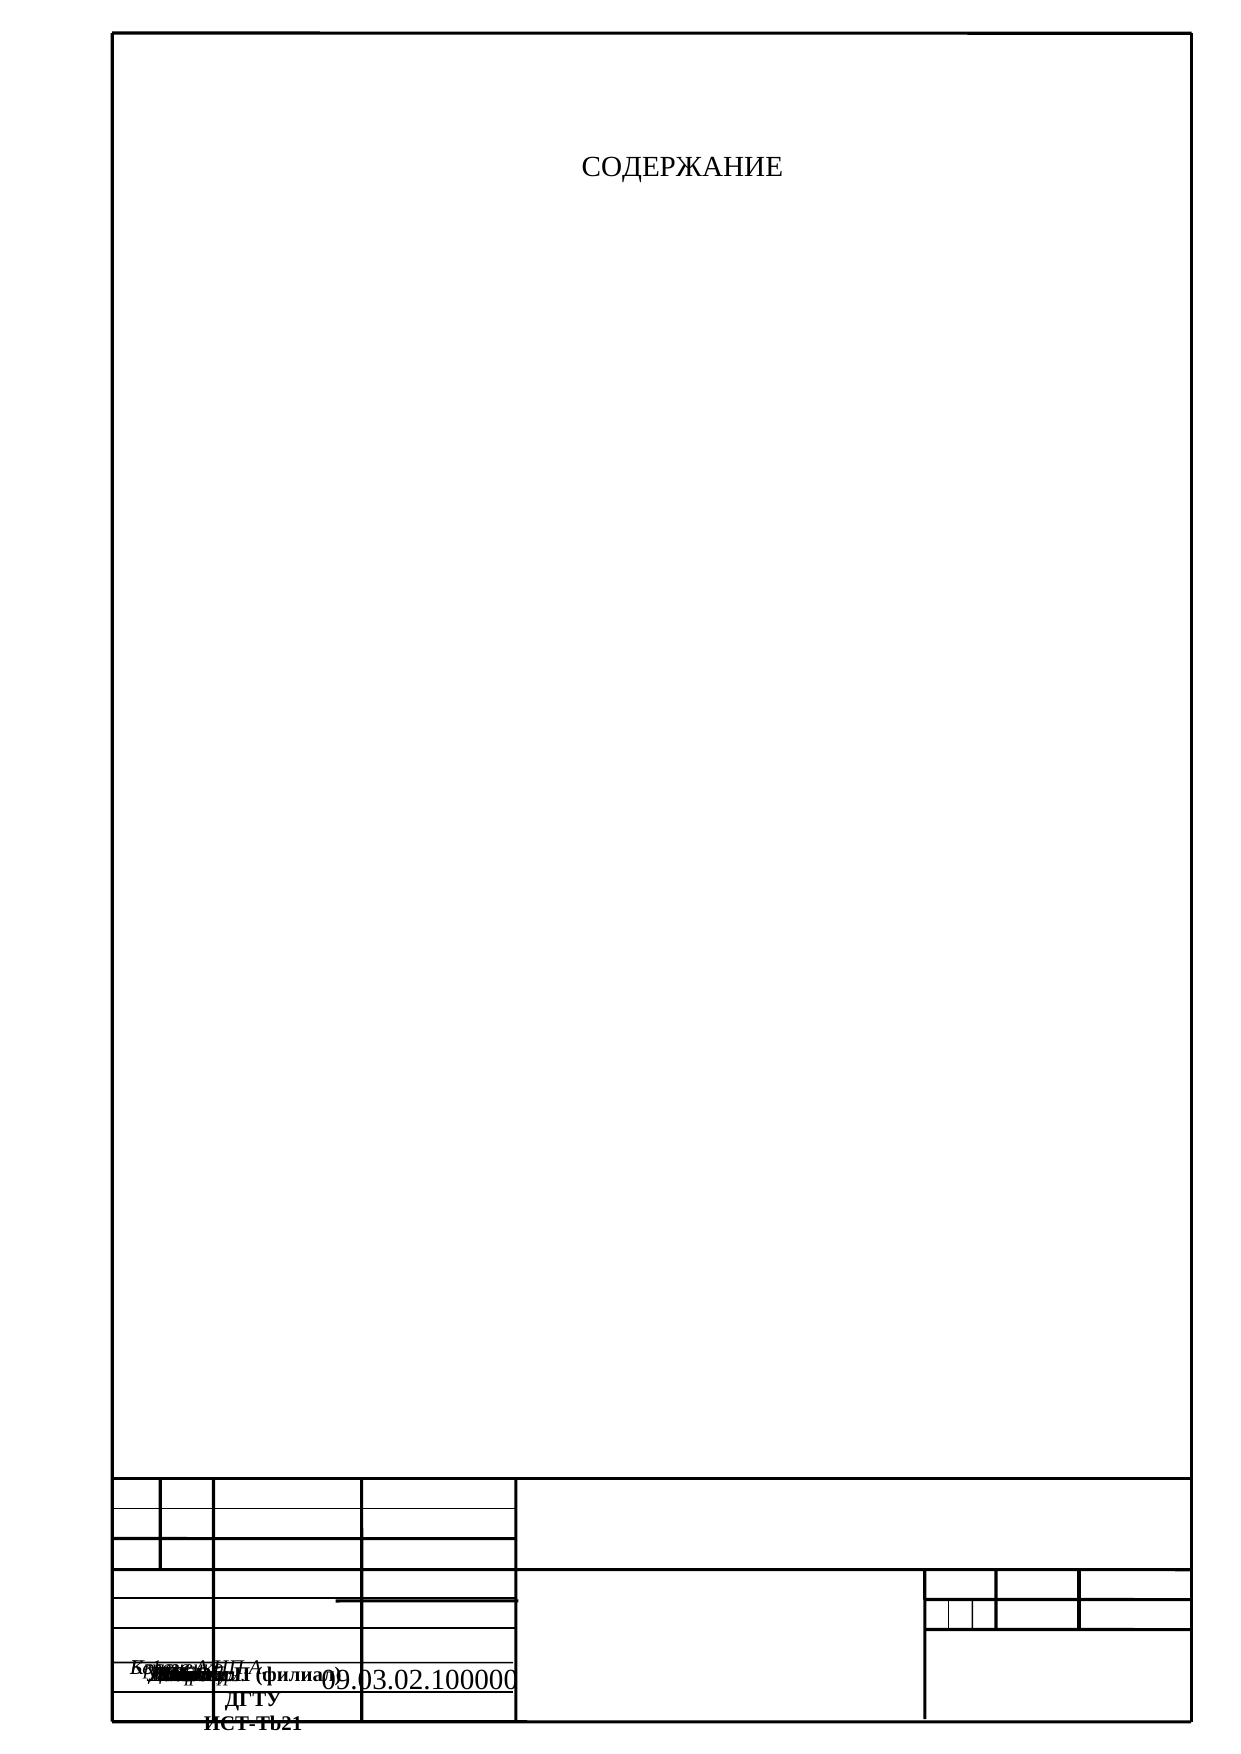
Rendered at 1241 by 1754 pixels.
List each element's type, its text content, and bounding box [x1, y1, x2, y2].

text СОДЕРЖАНИЕ [130, 149, 1175, 183]
